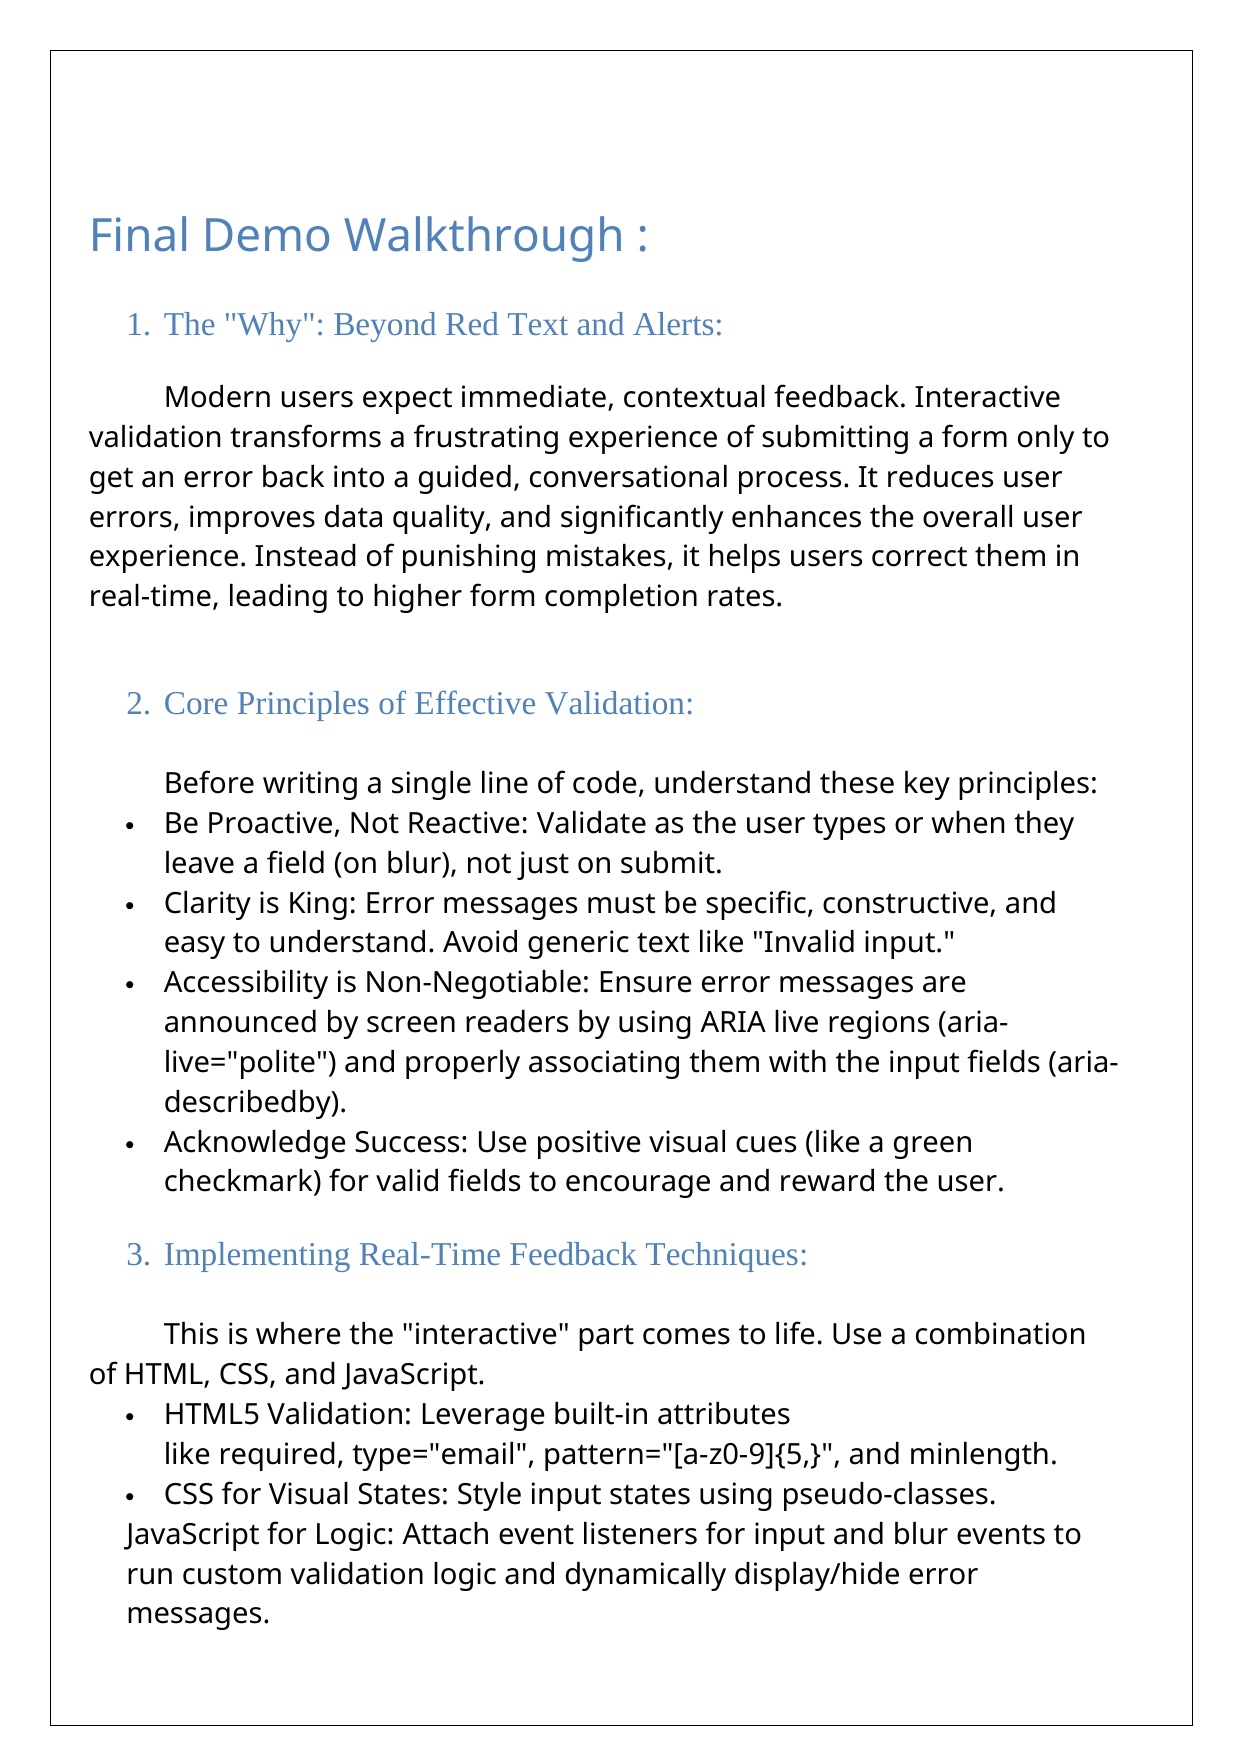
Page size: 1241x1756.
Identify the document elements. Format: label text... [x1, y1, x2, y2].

list Implementing Real-Time Feedback Techniques: [126, 1235, 1122, 1273]
list Core Principles of Effective Validation: [126, 683, 1122, 722]
text Modern users expect immediate, contextual feedback. Interactive validation transforms a frustrating experience of submitting a form only to get an error back into a guided, conversational process. It reduces user errors, improves data quality, and significantly enhances the overall user experience. Instead of punishing mistakes, it helps users correct them in real-time, leading to higher form completion rates. [88, 377, 1122, 615]
text Before writing a single line of code, understand these key principles: [88, 762, 1122, 802]
list CSS for Visual States: Style input states using pseudo-classes. [126, 1473, 1122, 1513]
list Be Proactive, Not Reactive: Validate as the user types or when they leave a field (on blur), not just on submit. [126, 802, 1122, 882]
text Final Demo Walkthrough : [88, 202, 1122, 265]
list Clarity is King: Error messages must be specific, constructive, and easy to understand. Avoid generic text like "Invalid input." [126, 882, 1122, 961]
list HTML5 Validation: Leverage built-in attributes like required, type="email", pattern="[a-z0-9]{5,}", and minlength. [126, 1393, 1122, 1473]
list Acknowledge Success: Use positive visual cues (like a green checkmark) for valid fields to encourage and reward the user. [126, 1121, 1122, 1200]
text This is where the "interactive" part comes to life. Use a combination of HTML, CSS, and JavaScript. [88, 1313, 1122, 1393]
text JavaScript for Logic: Attach event listeners for input and blur events to run custom validation logic and dynamically display/hide error messages. [126, 1513, 1122, 1632]
list Accessibility is Non-Negotiable: Ensure error messages are announced by screen readers by using ARIA live regions (aria-live="polite") and properly associating them with the input fields (aria-describedby). [126, 962, 1122, 1121]
list The "Why": Beyond Red Text and Alerts: [126, 304, 1122, 342]
